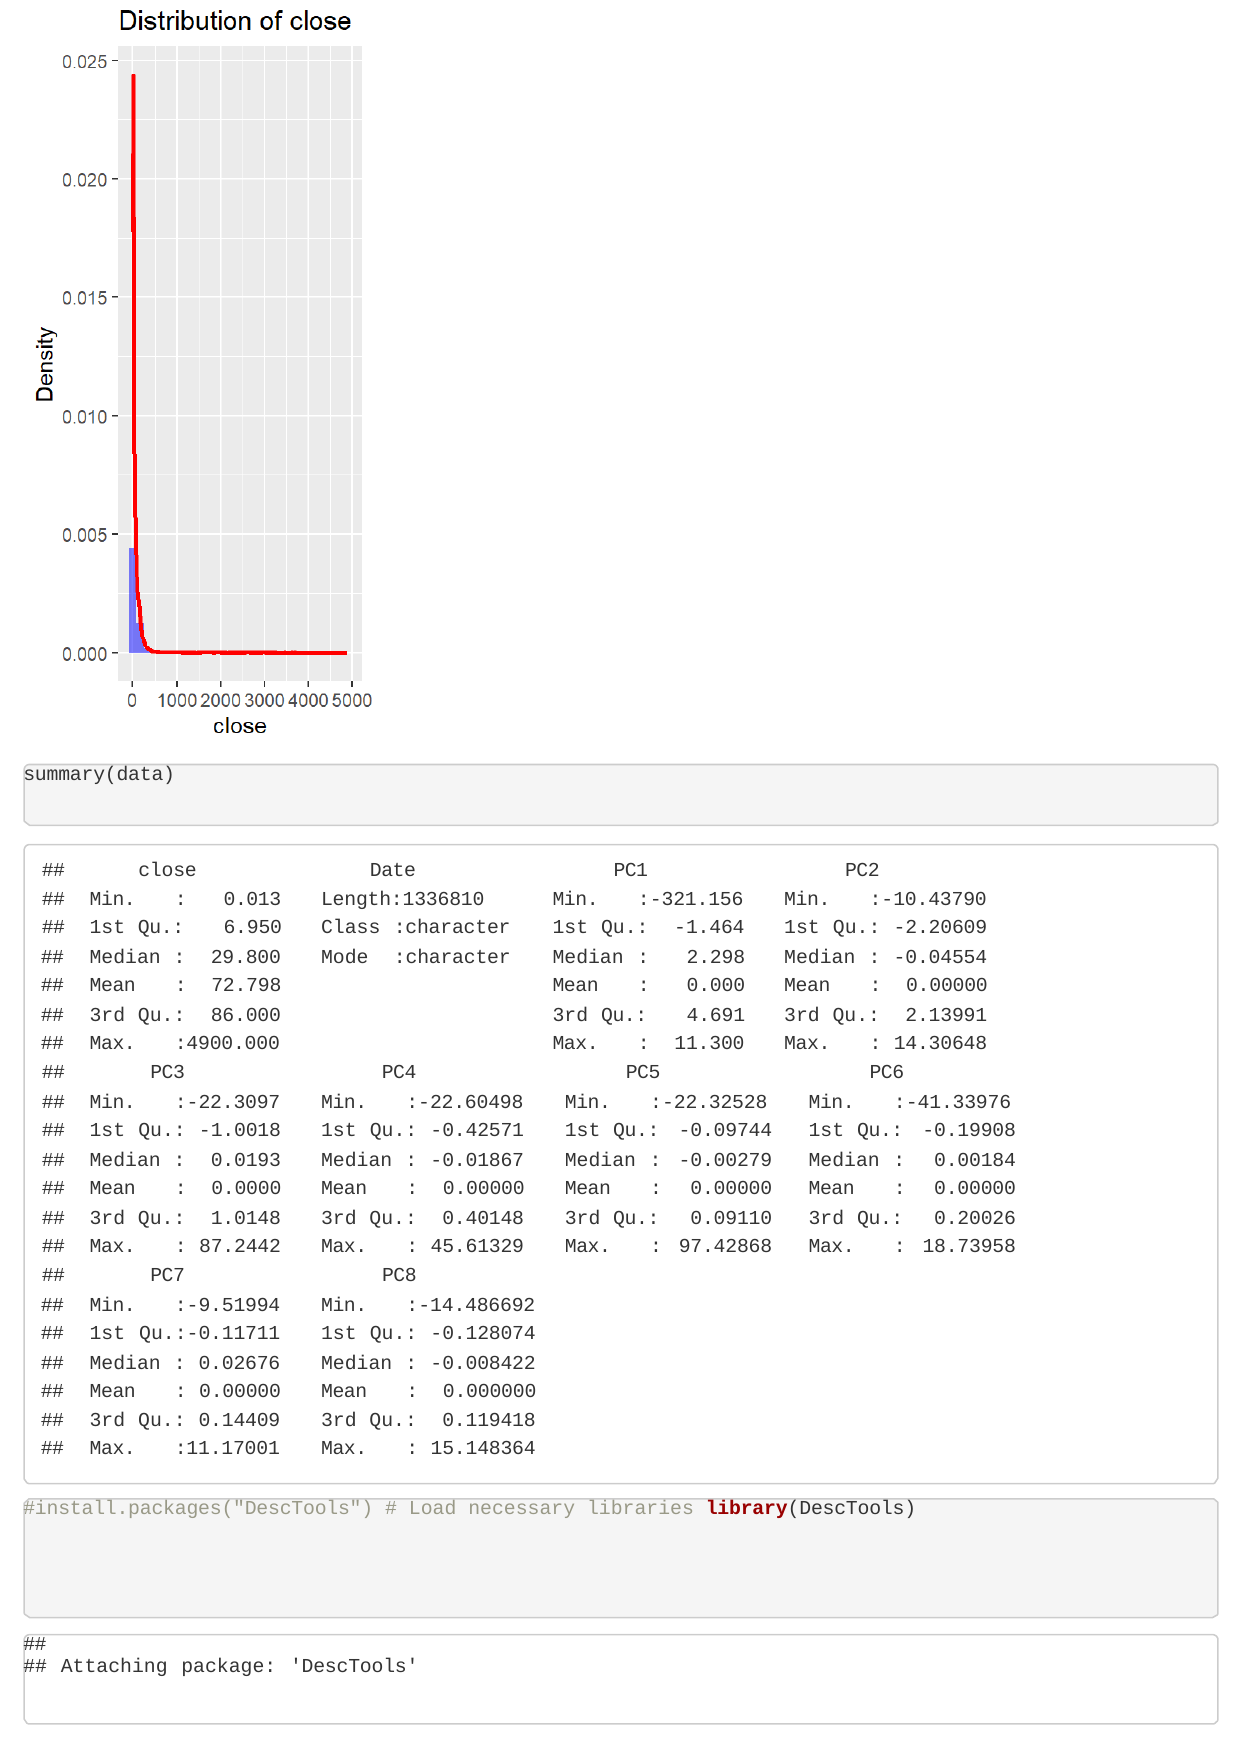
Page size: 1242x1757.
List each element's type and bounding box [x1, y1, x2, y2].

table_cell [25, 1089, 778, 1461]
picture [35, 10, 372, 733]
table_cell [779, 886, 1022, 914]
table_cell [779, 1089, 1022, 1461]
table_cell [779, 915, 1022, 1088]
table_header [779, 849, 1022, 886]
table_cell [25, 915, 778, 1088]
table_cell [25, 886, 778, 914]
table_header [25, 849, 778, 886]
